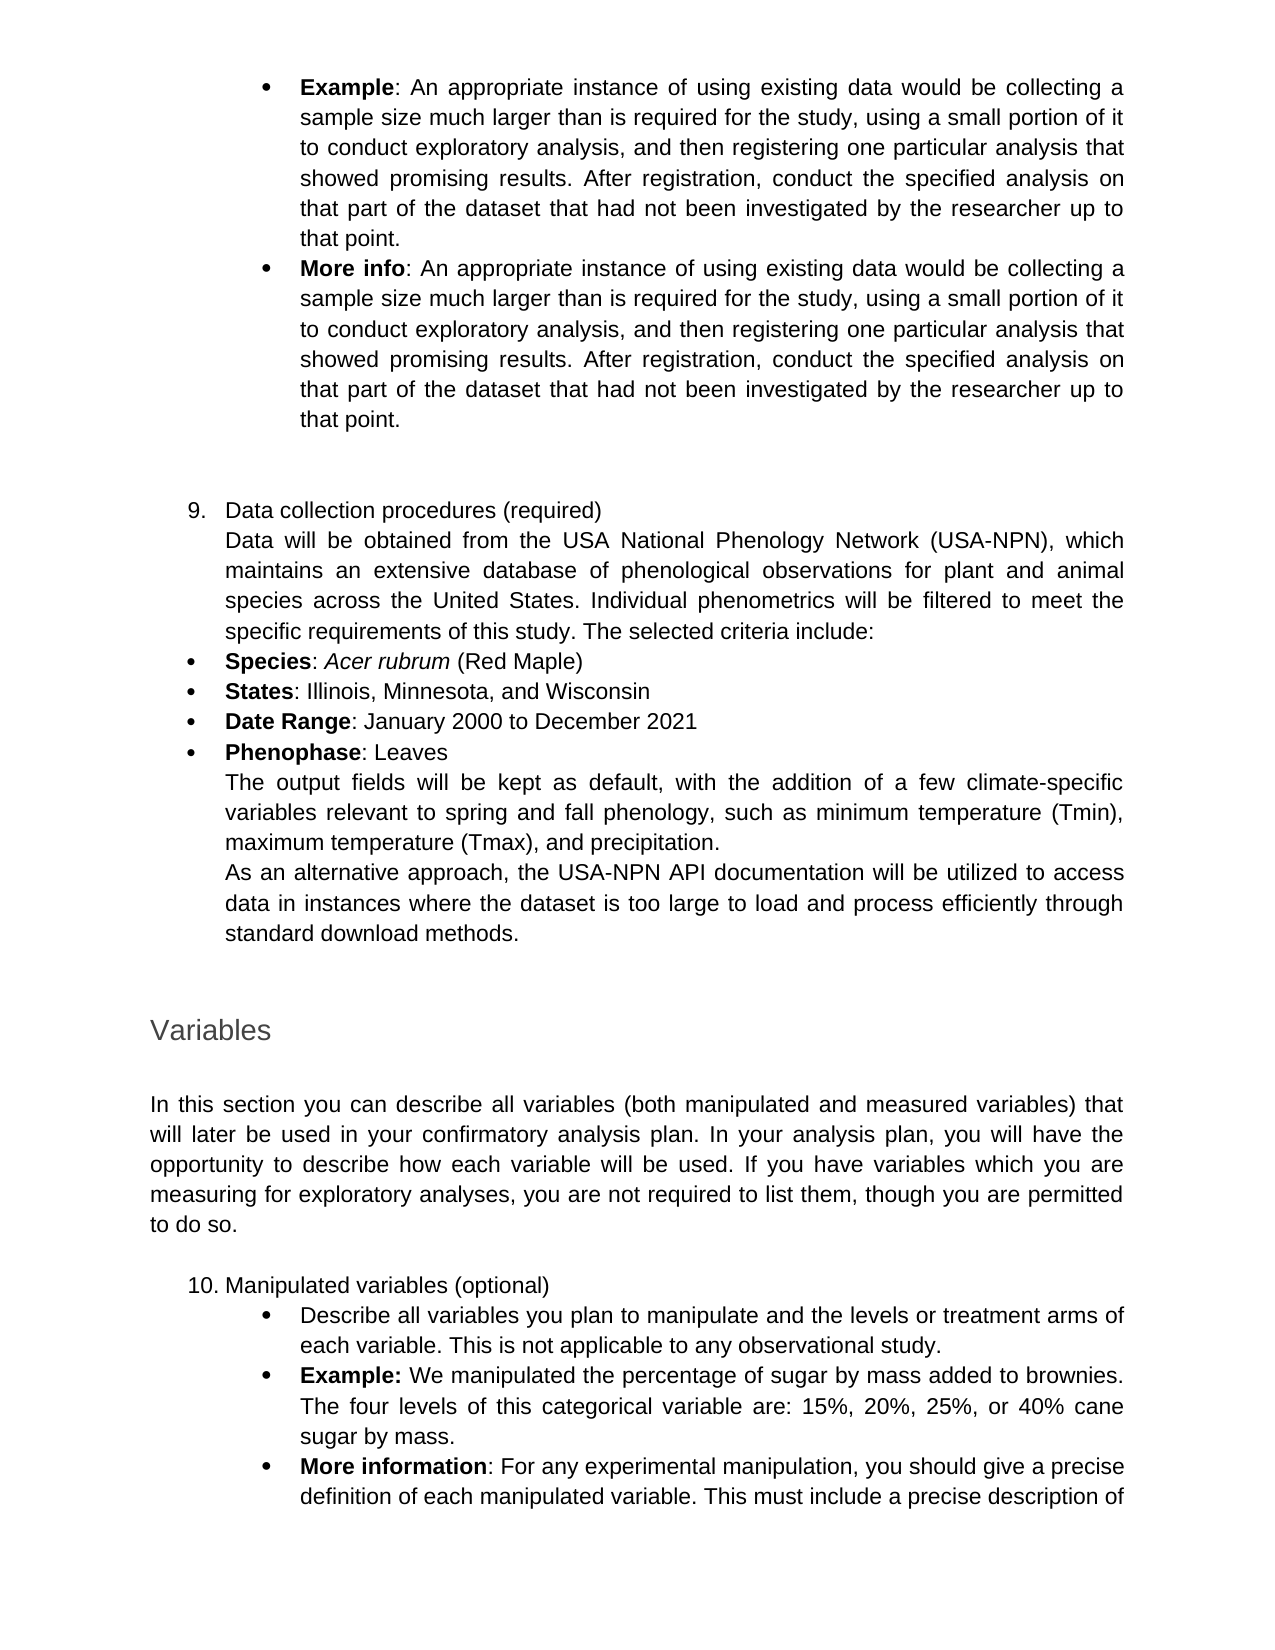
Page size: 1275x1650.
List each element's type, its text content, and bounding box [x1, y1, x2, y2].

list Phenophase: Leaves [187, 738, 1125, 765]
list Data collection procedures (required) [187, 497, 1125, 523]
list Species: Acer rubrum (Red Maple) [187, 648, 1125, 674]
text As an alternative approach, the USA-NPN API documentation will be utilized to access data in instances where the dataset is too large to load and process efficiently through standard download methods. [225, 859, 1125, 946]
list Example: We manipulated the percentage of sugar by mass added to brownies. The four levels of this categorical variable are: 15%, 20%, 25%, or 40% cane sugar by mass. [262, 1362, 1125, 1449]
list States: Illinois, Minnesota, and Wisconsin [187, 678, 1125, 704]
subtitle Variables [150, 1013, 1125, 1047]
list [262, 1453, 1125, 1509]
list More info: An appropriate instance of using existing data would be collecting a sample size much larger than is required for the study, using a small portion of it to conduct exploratory analysis, and then registering one particular analysis that showed promising results. After registration, conduct the specified analysis on that part of the dataset that had not been investigated by the researcher up to that point. [262, 255, 1125, 432]
text Data will be obtained from the USA National Phenology Network (USA-NPN), which maintains an extensive database of phenological observations for plant and animal species across the United States. Individual phenometrics will be filtered to meet the specific requirements of this study. The selected criteria include: [225, 527, 1125, 644]
list Date Range: January 2000 to December 2021 [187, 708, 1125, 734]
list Example: An appropriate instance of using existing data would be collecting a sample size much larger than is required for the study, using a small portion of it to conduct exploratory analysis, and then registering one particular analysis that showed promising results. After registration, conduct the specified analysis on that part of the dataset that had not been investigated by the researcher up to that point. [262, 74, 1125, 251]
list Manipulated variables (optional) [187, 1272, 1125, 1298]
text The output fields will be kept as default, with the addition of a few climate-specific variables relevant to spring and fall phenology, such as minimum temperature (Tmin), maximum temperature (Tmax), and precipitation. [225, 769, 1125, 855]
list Describe all variables you plan to manipulate and the levels or treatment arms of each variable. This is not applicable to any observational study. [262, 1302, 1125, 1358]
text In this section you can describe all variables (both manipulated and measured variables) that will later be used in your confirmatory analysis plan. In your analysis plan, you will have the opportunity to describe how each variable will be used. If you have variables which you are measuring for exploratory analyses, you are not required to list them, though you are permitted to do so. [150, 1091, 1125, 1238]
